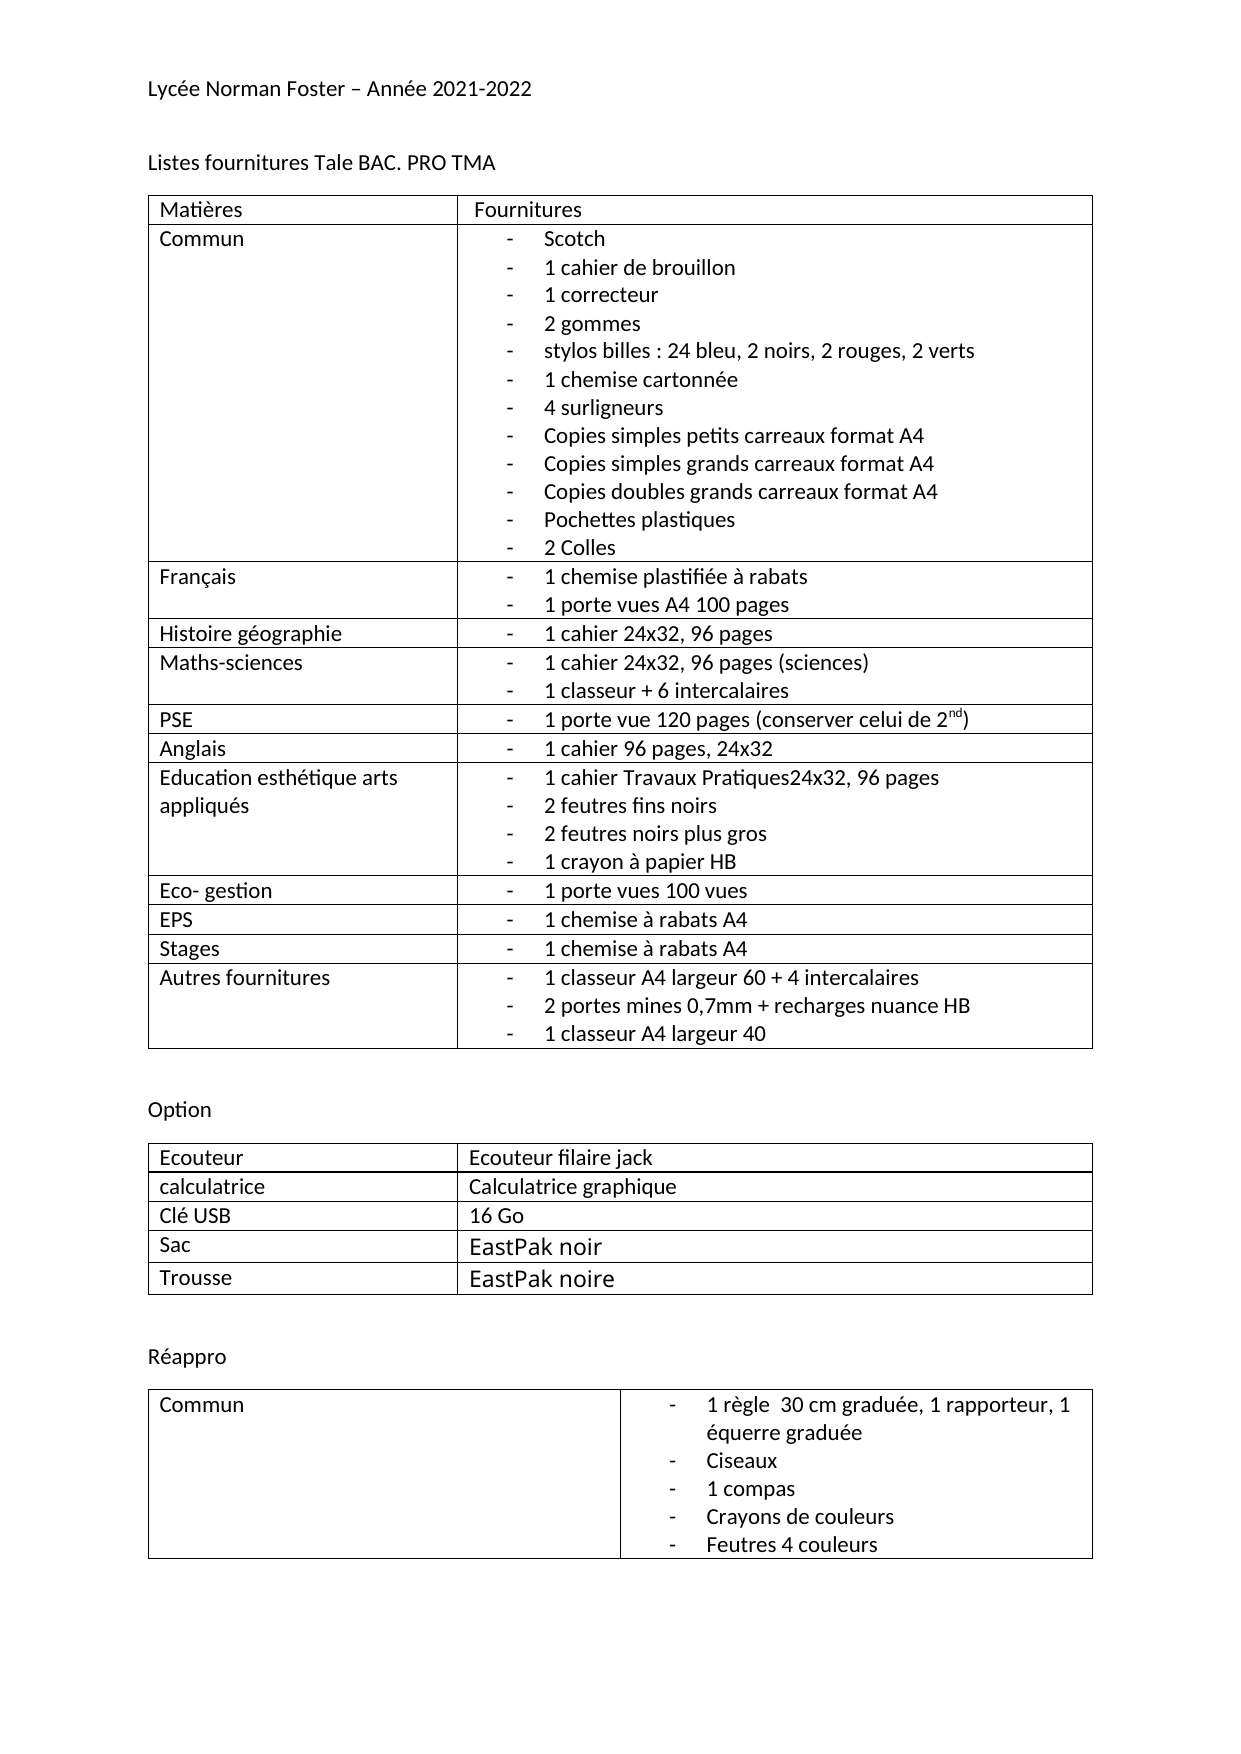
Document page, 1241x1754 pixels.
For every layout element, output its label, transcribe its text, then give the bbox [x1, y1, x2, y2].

table_cell 1 cahier 24x32, 96 pages (sciences) 1 classeur + 6 intercalaires [458, 648, 1092, 704]
table_cell 1 cahier 96 pages, 24x32 [458, 734, 1092, 762]
table_cell 1 classeur A4 largeur 60 + 4 intercalaires 2 portes mines 0,7mm + recharges nuance HB 1 classeur A4 largeur 40 [458, 964, 1092, 1048]
table_cell Histoire géographie [149, 619, 457, 647]
table_cell 1 cahier 24x32, 96 pages [458, 619, 1092, 647]
table_cell 1 chemise à rabats A4 [458, 905, 1092, 933]
table_header Matières [149, 196, 457, 223]
table_cell Trousse [149, 1263, 457, 1294]
table_cell 1 chemise plastifiée à rabats 1 porte vues A4 100 pages [458, 562, 1092, 618]
table_cell Stages [149, 935, 457, 962]
table_cell Sac [149, 1231, 457, 1262]
table_cell Education esthétique arts appliqués [149, 763, 457, 875]
table_cell Calculatrice graphique [458, 1173, 1092, 1201]
table_cell Eco- gestion [149, 876, 457, 904]
table_cell Français [149, 562, 457, 618]
table_cell EastPak noir [458, 1231, 1092, 1262]
table_cell calculatrice [149, 1173, 457, 1201]
table_cell 16 Go [458, 1202, 1092, 1229]
table_cell Autres fournitures [149, 964, 457, 1048]
table_header 1 règle 30 cm graduée, 1 rapporteur, 1 équerre graduée Ciseaux 1 compas Crayons de couleurs Feutres 4 couleurs [621, 1390, 1092, 1558]
table_cell EastPak noire [458, 1263, 1092, 1294]
table_header Ecouteur [149, 1144, 457, 1171]
table_cell Scotch 1 cahier de brouillon 1 correcteur 2 gommes stylos billes : 24 bleu, 2 noirs, 2 rouges, 2 verts 1 chemise cartonnée 4 surligneurs Copies simples petits carreaux format A4 Copies simples grands carreaux format A4 Copies doubles grands carreaux format A4 Pochettes plastiques 2 Colles [458, 225, 1092, 561]
table_header Ecouteur filaire jack [458, 1144, 1092, 1171]
text Option [148, 1096, 1093, 1123]
table_header Commun [149, 1390, 620, 1558]
text Listes fournitures Tale BAC. PRO TMA [148, 148, 1093, 176]
table_cell EPS [149, 905, 457, 933]
table_cell 1 cahier Travaux Pratiques24x32, 96 pages 2 feutres fins noirs 2 feutres noirs plus gros 1 crayon à papier HB [458, 763, 1092, 875]
table_cell Maths-sciences [149, 648, 457, 704]
table_header Fournitures [458, 196, 1092, 223]
table_cell PSE [149, 705, 457, 733]
table_cell Clé USB [149, 1202, 457, 1229]
table_cell Anglais [149, 734, 457, 762]
text Réappro [148, 1342, 1093, 1370]
table_cell 1 porte vues 100 vues [458, 876, 1092, 904]
table_cell 1 porte vue 120 pages (conserver celui de 2nd) [458, 705, 1092, 733]
table_cell 1 chemise à rabats A4 [458, 935, 1092, 962]
table_cell Commun [149, 225, 457, 561]
